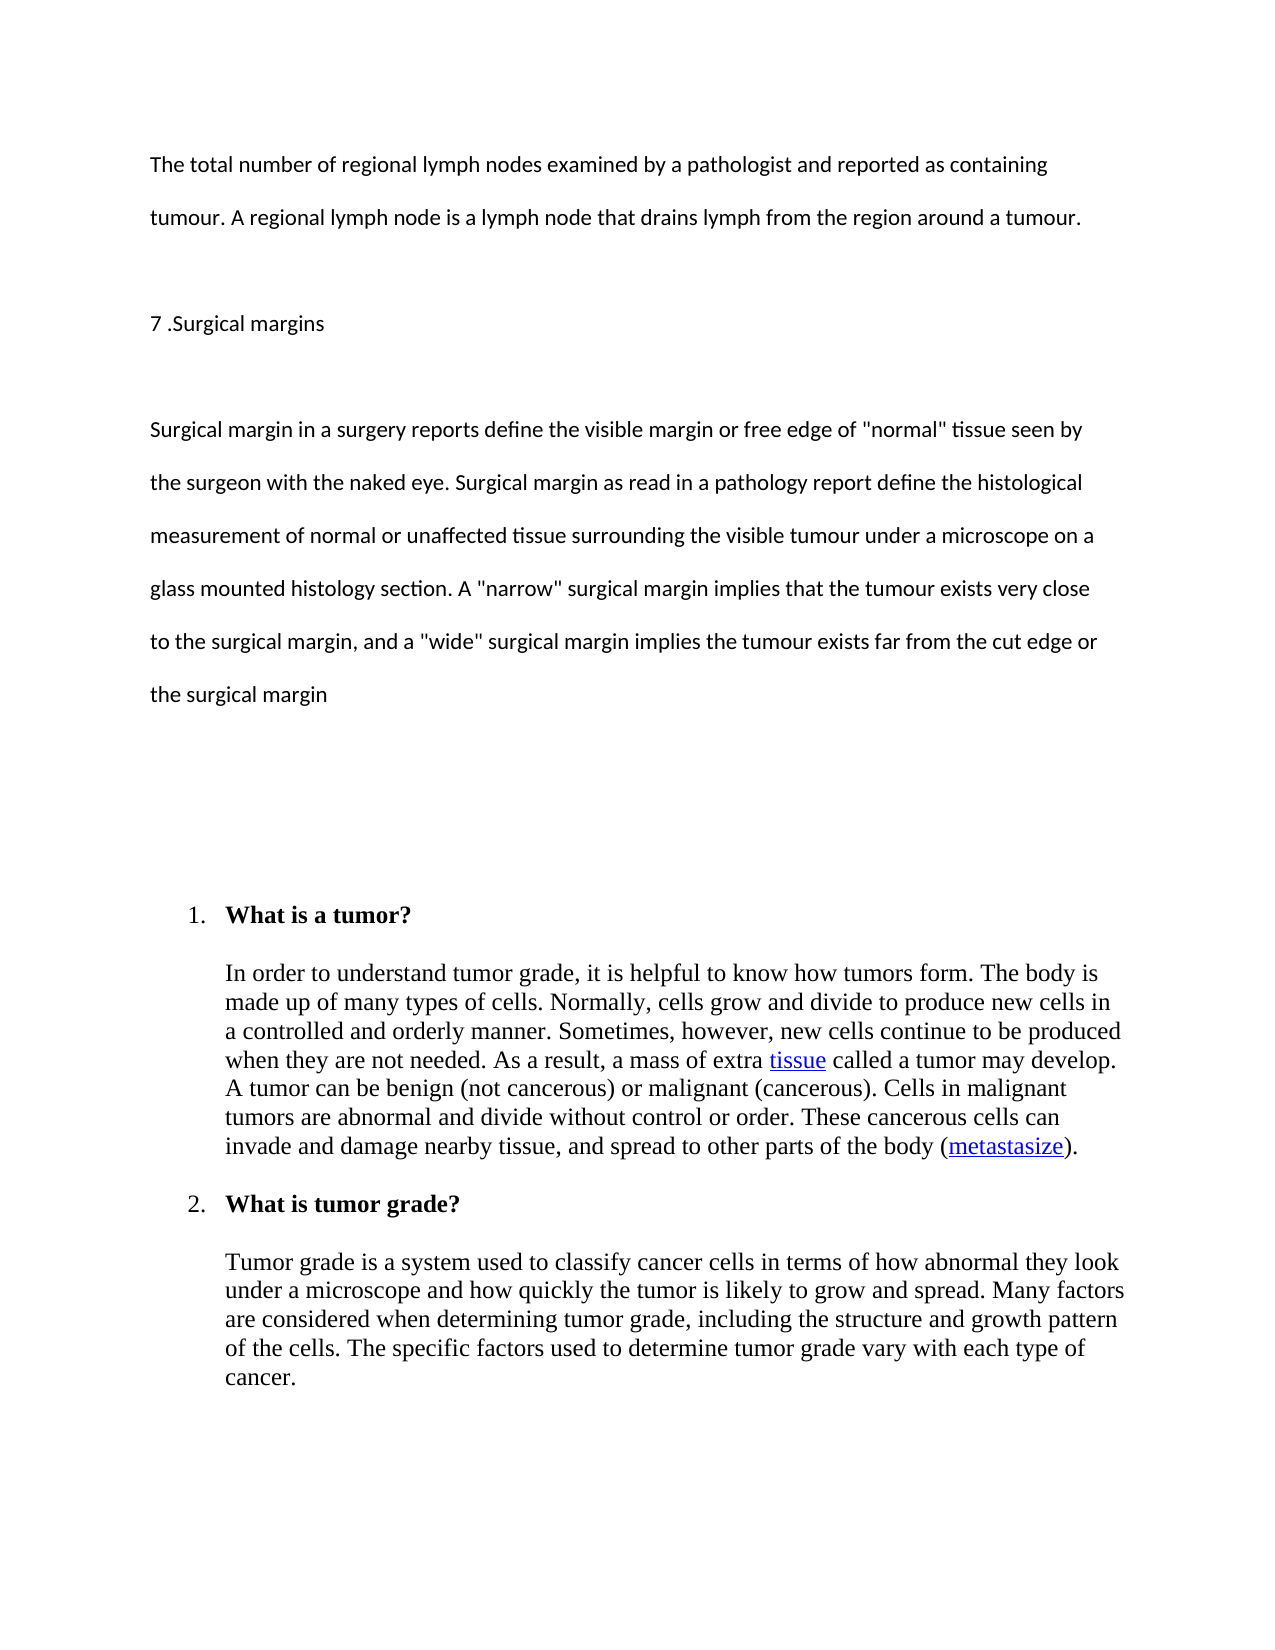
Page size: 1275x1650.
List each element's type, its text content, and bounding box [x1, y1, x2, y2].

text In order to understand tumor grade, it is helpful to know how tumors form. The body is made up of many types of cells. Normally, cells grow and divide to produce new cells in a controlled and orderly manner. Sometimes, however, new cells continue to be produced when they are not needed. As a result, a mass of extra tissue called a tumor may develop. A tumor can be benign (not cancerous) or malignant (cancerous). Cells in malignant tumors are abnormal and divide without control or order. These cancerous cells can invade and damage nearby tissue, and spread to other parts of the body (metastasize). [225, 958, 1125, 1160]
text the surgeon with the naked eye. Surgical margin as read in a pathology report define the histological [150, 468, 1125, 496]
text The total number of regional lymph nodes examined by a pathologist and reported as containing [150, 150, 1125, 178]
text measurement of normal or unaffected tissue surrounding the visible tumour under a microscope on a [150, 521, 1125, 549]
text tumour. A regional lymph node is a lymph node that drains lymph from the region around a tumour. [150, 203, 1125, 231]
text 7 .Surgical margins [150, 309, 1125, 337]
text to the surgical margin, and a "wide" surgical margin implies the tumour exists far from the cut edge or [150, 627, 1125, 655]
text the surgical margin [150, 680, 1125, 708]
list What is tumor grade? [187, 1189, 1125, 1218]
text Tumor grade is a system used to classify cancer cells in terms of how abnormal they look under a microscope and how quickly the tumor is likely to grow and spread. Many factors are considered when determining tumor grade, including the structure and growth pattern of the cells. The specific factors used to determine tumor grade vary with each type of cancer. [225, 1247, 1125, 1391]
text Surgical margin in a surgery reports define the visible margin or free edge of "normal" tissue seen by [150, 415, 1125, 443]
list What is a tumor? [187, 901, 1125, 929]
text glass mounted histology section. A "narrow" surgical margin implies that the tumour exists very close [150, 574, 1125, 602]
